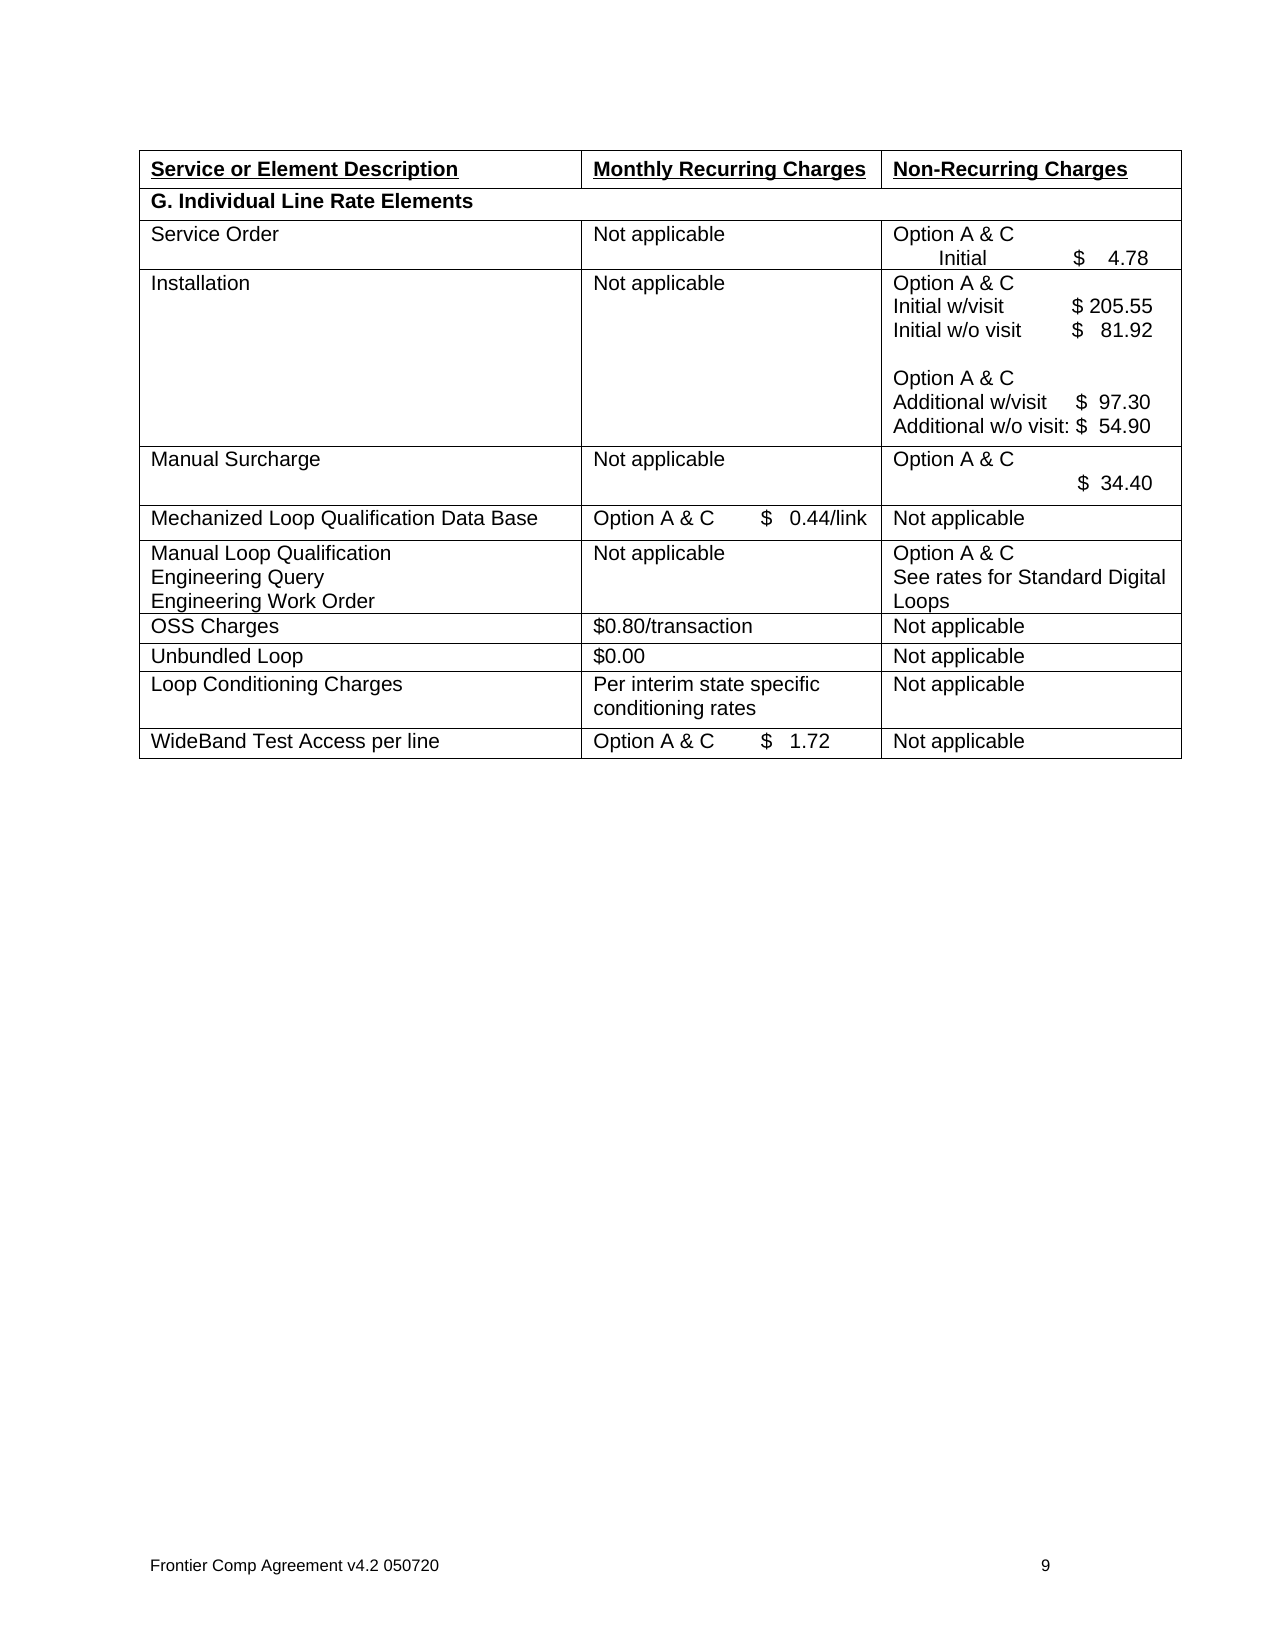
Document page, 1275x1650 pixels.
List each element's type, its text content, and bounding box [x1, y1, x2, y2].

table_cell Installation [140, 270, 581, 446]
table_cell Not applicable [882, 729, 1181, 757]
table_header Service or Element Description [140, 151, 581, 187]
table_cell Not applicable [582, 221, 881, 269]
table_header Monthly Recurring Charges [582, 151, 881, 187]
table_header Non-Recurring Charges [882, 151, 1181, 187]
table_cell Loop Conditioning Charges [140, 672, 581, 727]
table_cell $0.00 [582, 644, 881, 671]
table_cell WideBand Test Access per line [140, 729, 581, 757]
table_cell Not applicable [882, 614, 1181, 643]
table_cell Not applicable [882, 644, 1181, 671]
table_cell Option A & C $ 0.44/link [582, 506, 881, 540]
table_cell Mechanized Loop Qualification Data Base [140, 506, 581, 540]
table_cell Manual Loop Qualification Engineering Query Engineering Work Order [140, 541, 581, 613]
table_cell Not applicable [882, 672, 1181, 727]
table_cell Option A & C $ 34.40 [882, 447, 1181, 504]
table_cell Option A & C Initial $ 4.78 [882, 221, 1181, 269]
table_cell Not applicable [882, 506, 1181, 540]
table_cell Option A & C $ 1.72 [582, 729, 881, 757]
table_cell $0.80/transaction [582, 614, 881, 643]
table_cell Option A & C Initial w/visit $ 205.55 Initial w/o visit $ 81.92 Option A & C Additional w/visit $ 97.30 Additional w/o visit: $ 54.90 [882, 270, 1181, 446]
table_cell Per interim state specific conditioning rates [582, 672, 881, 727]
table_cell Unbundled Loop [140, 644, 581, 671]
table_cell Manual Surcharge [140, 447, 581, 504]
table_cell Service Order [140, 221, 581, 269]
table_cell Not applicable [582, 270, 881, 446]
table_cell G. Individual Line Rate Elements [140, 189, 1181, 220]
table_cell OSS Charges [140, 614, 581, 643]
table_cell Not applicable [582, 447, 881, 504]
table_cell Option A & C See rates for Standard Digital Loops [882, 541, 1181, 613]
table_cell Not applicable [582, 541, 881, 613]
